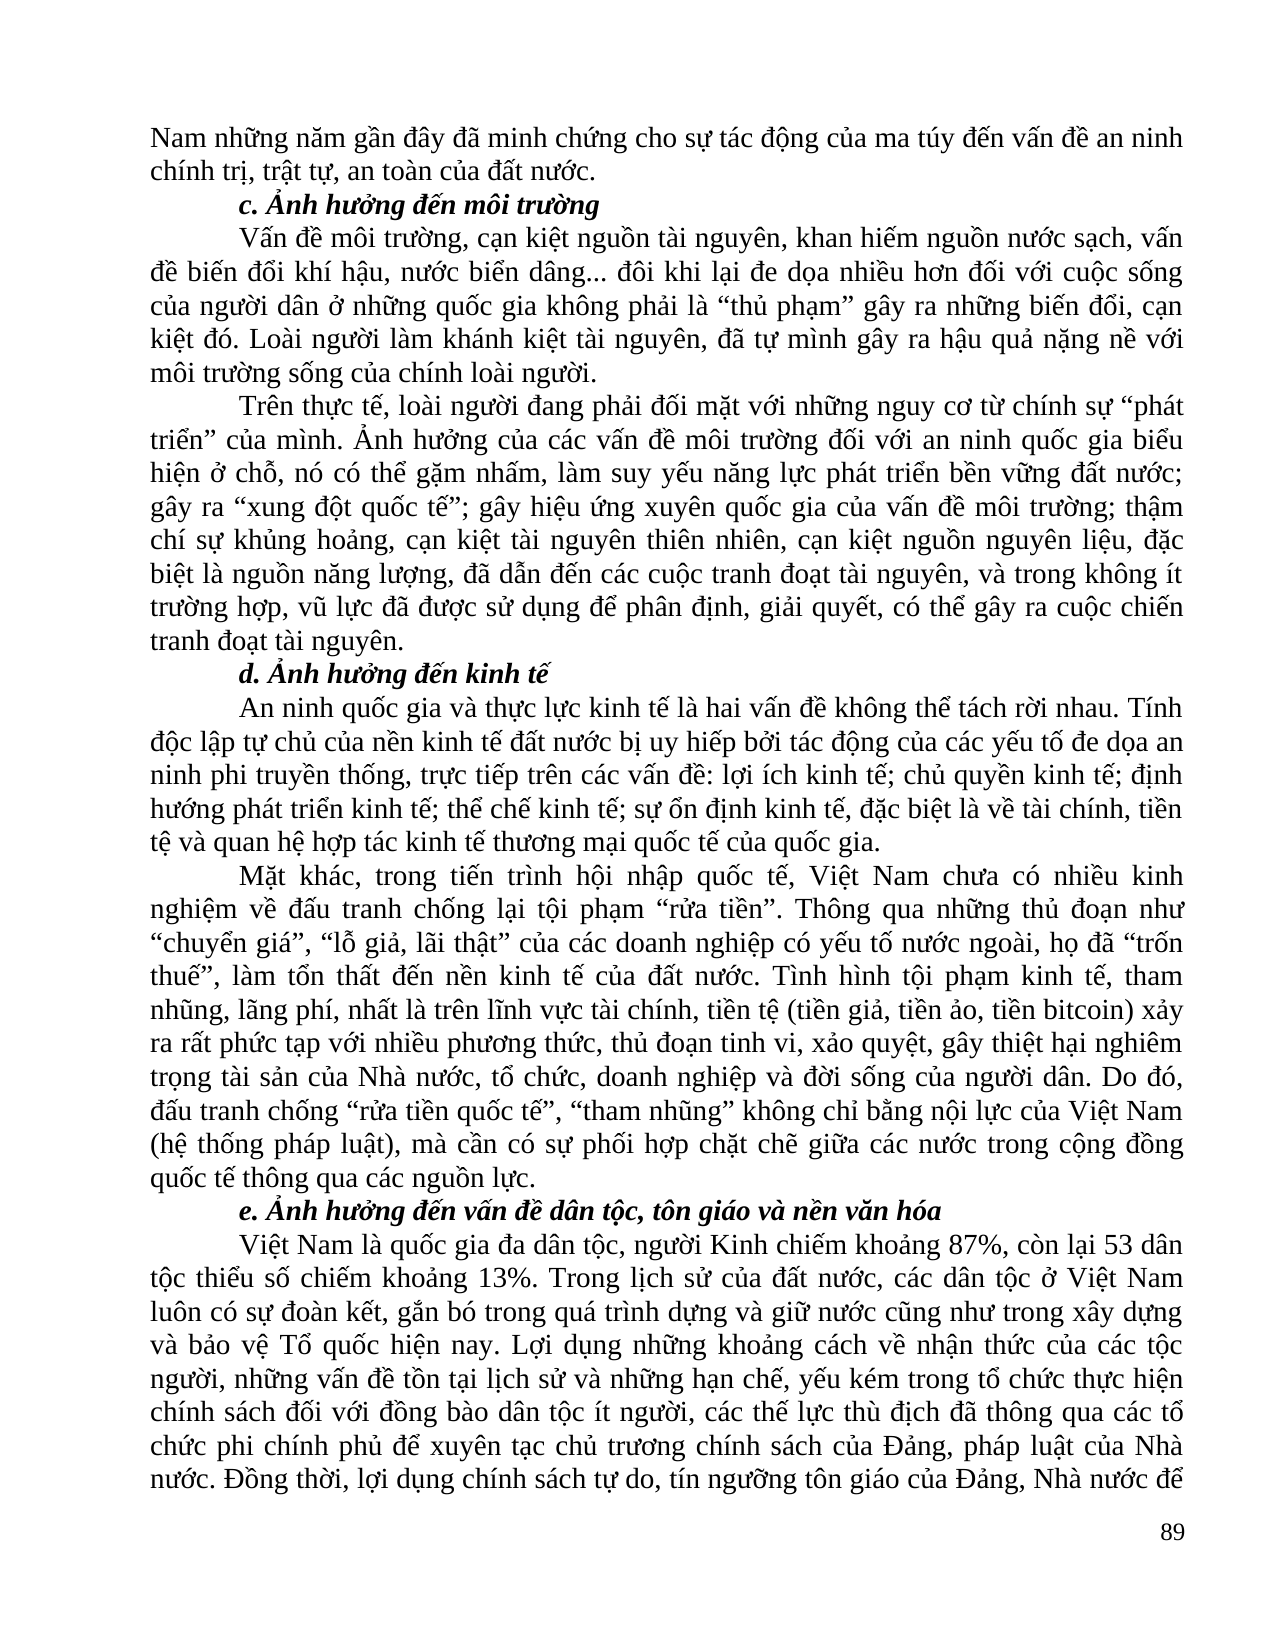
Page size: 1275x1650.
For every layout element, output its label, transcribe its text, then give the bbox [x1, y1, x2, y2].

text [150, 120, 1185, 187]
text Mặt khác, trong tiến trình hội nhập quốc tế, Việt Nam chưa có nhiều kinh nghiệm về đấu tranh chống lại tội phạm “rửa tiền”. Thông qua những thủ đoạn như “chuyển giá”, “lỗ giả, lãi thật” của các doanh nghiệp có yếu tố nước ngoài, họ đã “trốn thuế”, làm tổn thất đến nền kinh tế của đất nước. Tình hình tội phạm kinh tế, tham nhũng, lãng phí, nhất là trên lĩnh vực tài chính, tiền tệ (tiền giả, tiền ảo, tiền bitcoin) xảy ra rất phức tạp với nhiều phương thức, thủ đoạn tinh vi, xảo quyệt, gây thiệt hại nghiêm trọng tài sản của Nhà nước, tổ chức, doanh nghiệp và đời sống của người dân. Do đó, đấu tranh chống “rửa tiền quốc tế”, “tham nhũng” không chỉ bằng nội lực của Việt Nam (hệ thống pháp luật), mà cần có sự phối hợp chặt chẽ giữa các nước trong cộng đồng quốc tế thông qua các nguồn lực. [150, 858, 1185, 1193]
text c. Ảnh hưởng đến môi trường [150, 187, 1185, 221]
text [150, 1227, 1185, 1495]
text Trên thực tế, loài người đang phải đối mặt với những nguy cơ từ chính sự “phát triển” của mình. Ảnh hưởng của các vấn đề môi trường đối với an ninh quốc gia biểu hiện ở chỗ, nó có thể gặm nhấm, làm suy yếu năng lực phát triển bền vững đất nước; gây ra “xung đột quốc tế”; gây hiệu ứng xuyên quốc gia của vấn đề môi trường; thậm chí sự khủng hoảng, cạn kiệt tài nguyên thiên nhiên, cạn kiệt nguồn nguyên liệu, đặc biệt là nguồn năng lượng, đã dẫn đến các cuộc tranh đoạt tài nguyên, và trong không ít trường hợp, vũ lực đã được sử dụng để phân định, giải quyết, có thể gây ra cuộc chiến tranh đoạt tài nguyên. [150, 388, 1185, 657]
text An ninh quốc gia và thực lực kinh tế là hai vấn đề không thể tách rời nhau. Tính độc lập tự chủ của nền kinh tế đất nước bị uy hiếp bởi tác động của các yếu tố đe dọa an ninh phi truyền thống, trực tiếp trên các vấn đề: lợi ích kinh tế; chủ quyền kinh tế; định hướng phát triển kinh tế; thể chế kinh tế; sự ổn định kinh tế, đặc biệt là về tài chính, tiền tệ và quan hệ hợp tác kinh tế thương mại quốc tế của quốc gia. [150, 690, 1185, 858]
text e. Ảnh hưởng đến vấn đề dân tộc, tôn giáo và nền văn hóa [150, 1193, 1185, 1227]
text Vấn đề môi trường, cạn kiệt nguồn tài nguyên, khan hiếm nguồn nước sạch, vấn đề biến đổi khí hậu, nước biển dâng... đôi khi lại đe dọa nhiều hơn đối với cuộc sống của người dân ở những quốc gia không phải là “thủ phạm” gây ra những biến đổi, cạn kiệt đó. Loài người làm khánh kiệt tài nguyên, đã tự mình gây ra hậu quả nặng nề với môi trường sống của chính loài người. [150, 221, 1185, 388]
text d. Ảnh hưởng đến kinh tế [150, 657, 1185, 690]
